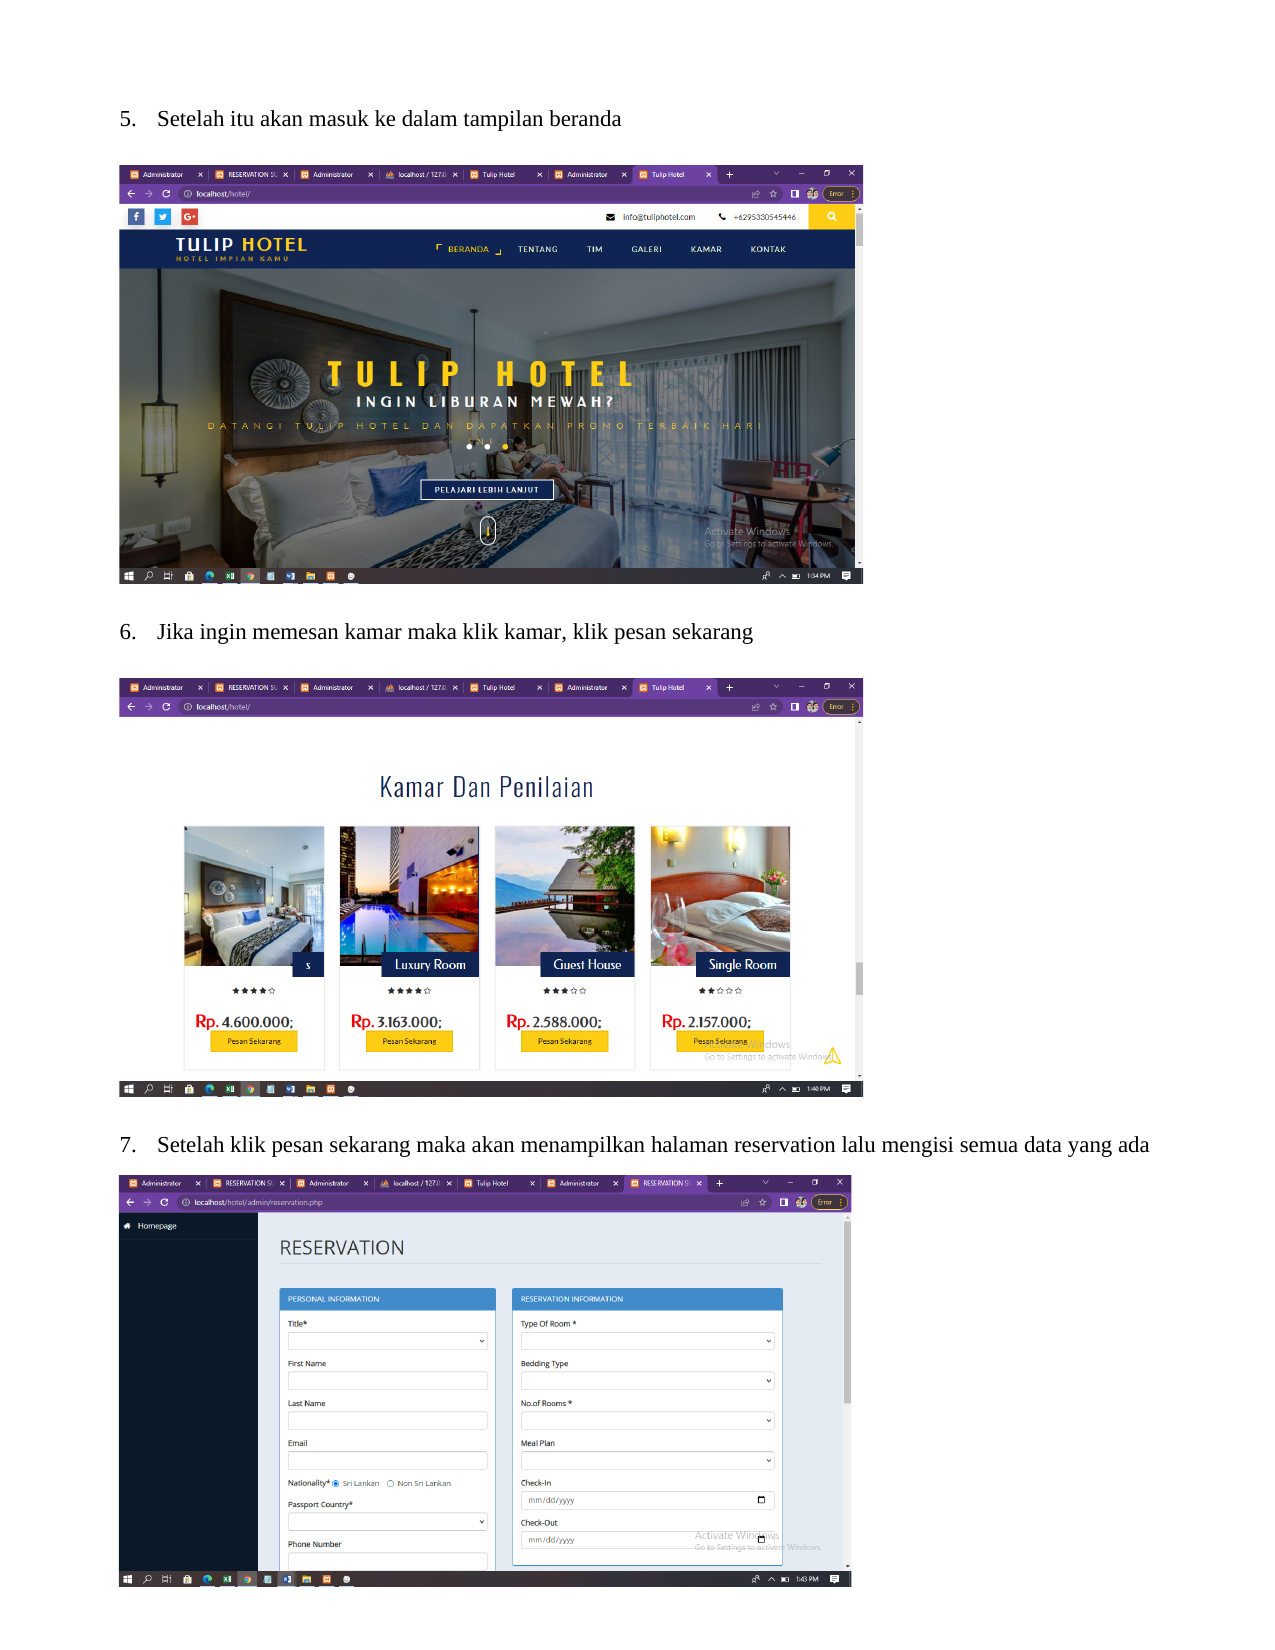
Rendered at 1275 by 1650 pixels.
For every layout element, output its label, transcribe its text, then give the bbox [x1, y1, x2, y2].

list Jika ingin memesan kamar maka klik kamar, klik pesan sekarang [119, 618, 1200, 644]
picture [119, 678, 864, 1097]
list Setelah itu akan masuk ke dalam tampilan beranda [119, 105, 1200, 132]
list Setelah klik pesan sekarang maka akan menampilkan halaman reservation lalu mengisi semua data yang ada [119, 1131, 1200, 1157]
picture [118, 1175, 852, 1587]
picture [119, 165, 864, 584]
